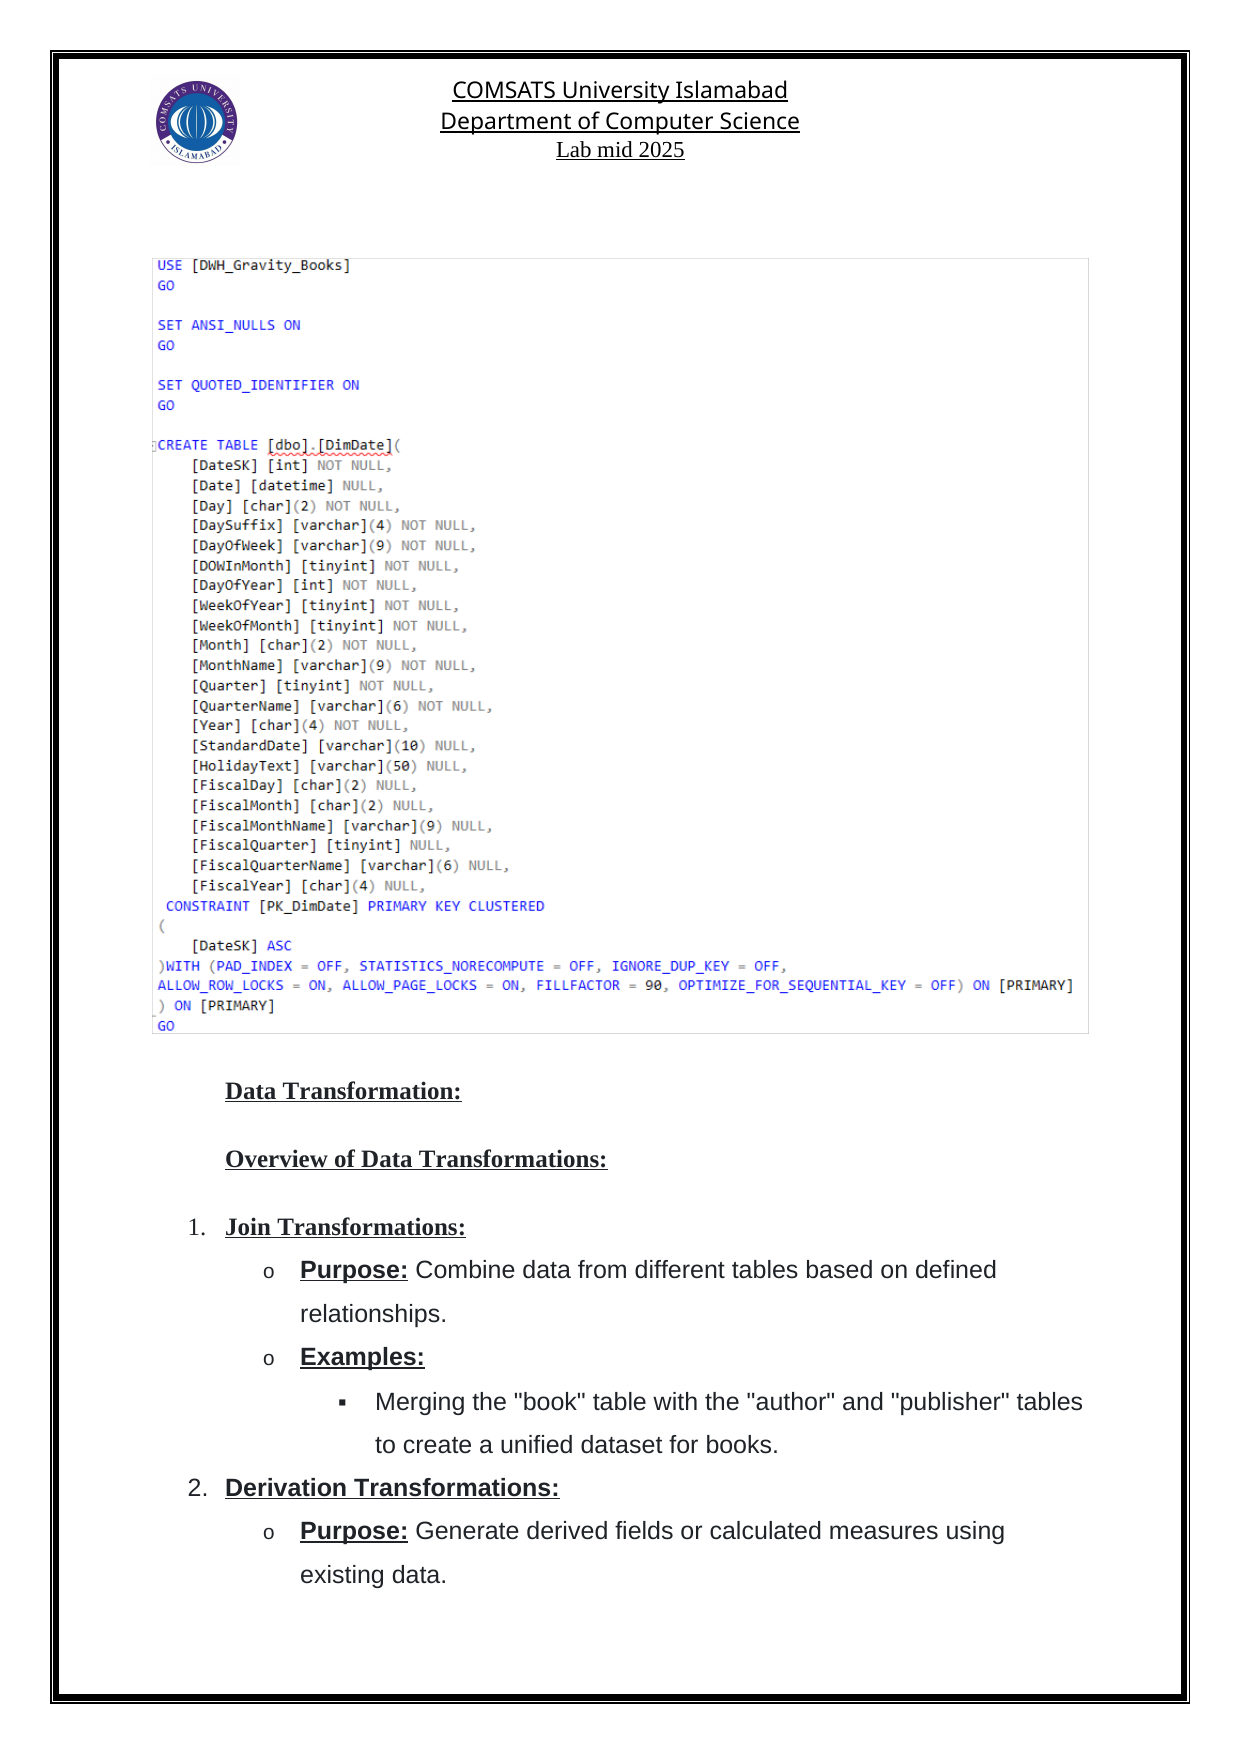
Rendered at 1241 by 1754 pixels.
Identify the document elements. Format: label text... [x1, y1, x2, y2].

list Join Transformations: [187, 1212, 1090, 1241]
text Data Transformation: [225, 1076, 1090, 1104]
picture [150, 256, 1091, 1036]
list Merging the "book" table with the "author" and "publisher" tables to create a unified dataset for books. [337, 1387, 1090, 1459]
list Derivation Transformations: [187, 1473, 1090, 1502]
list Examples: [262, 1342, 1090, 1372]
list Purpose: Generate derived fields or calculated measures using existing data. [262, 1516, 1090, 1589]
text Overview of Data Transformations: [225, 1144, 1090, 1173]
list Purpose: Combine data from different tables based on defined relationships. [262, 1255, 1090, 1328]
picture [150, 75, 241, 166]
